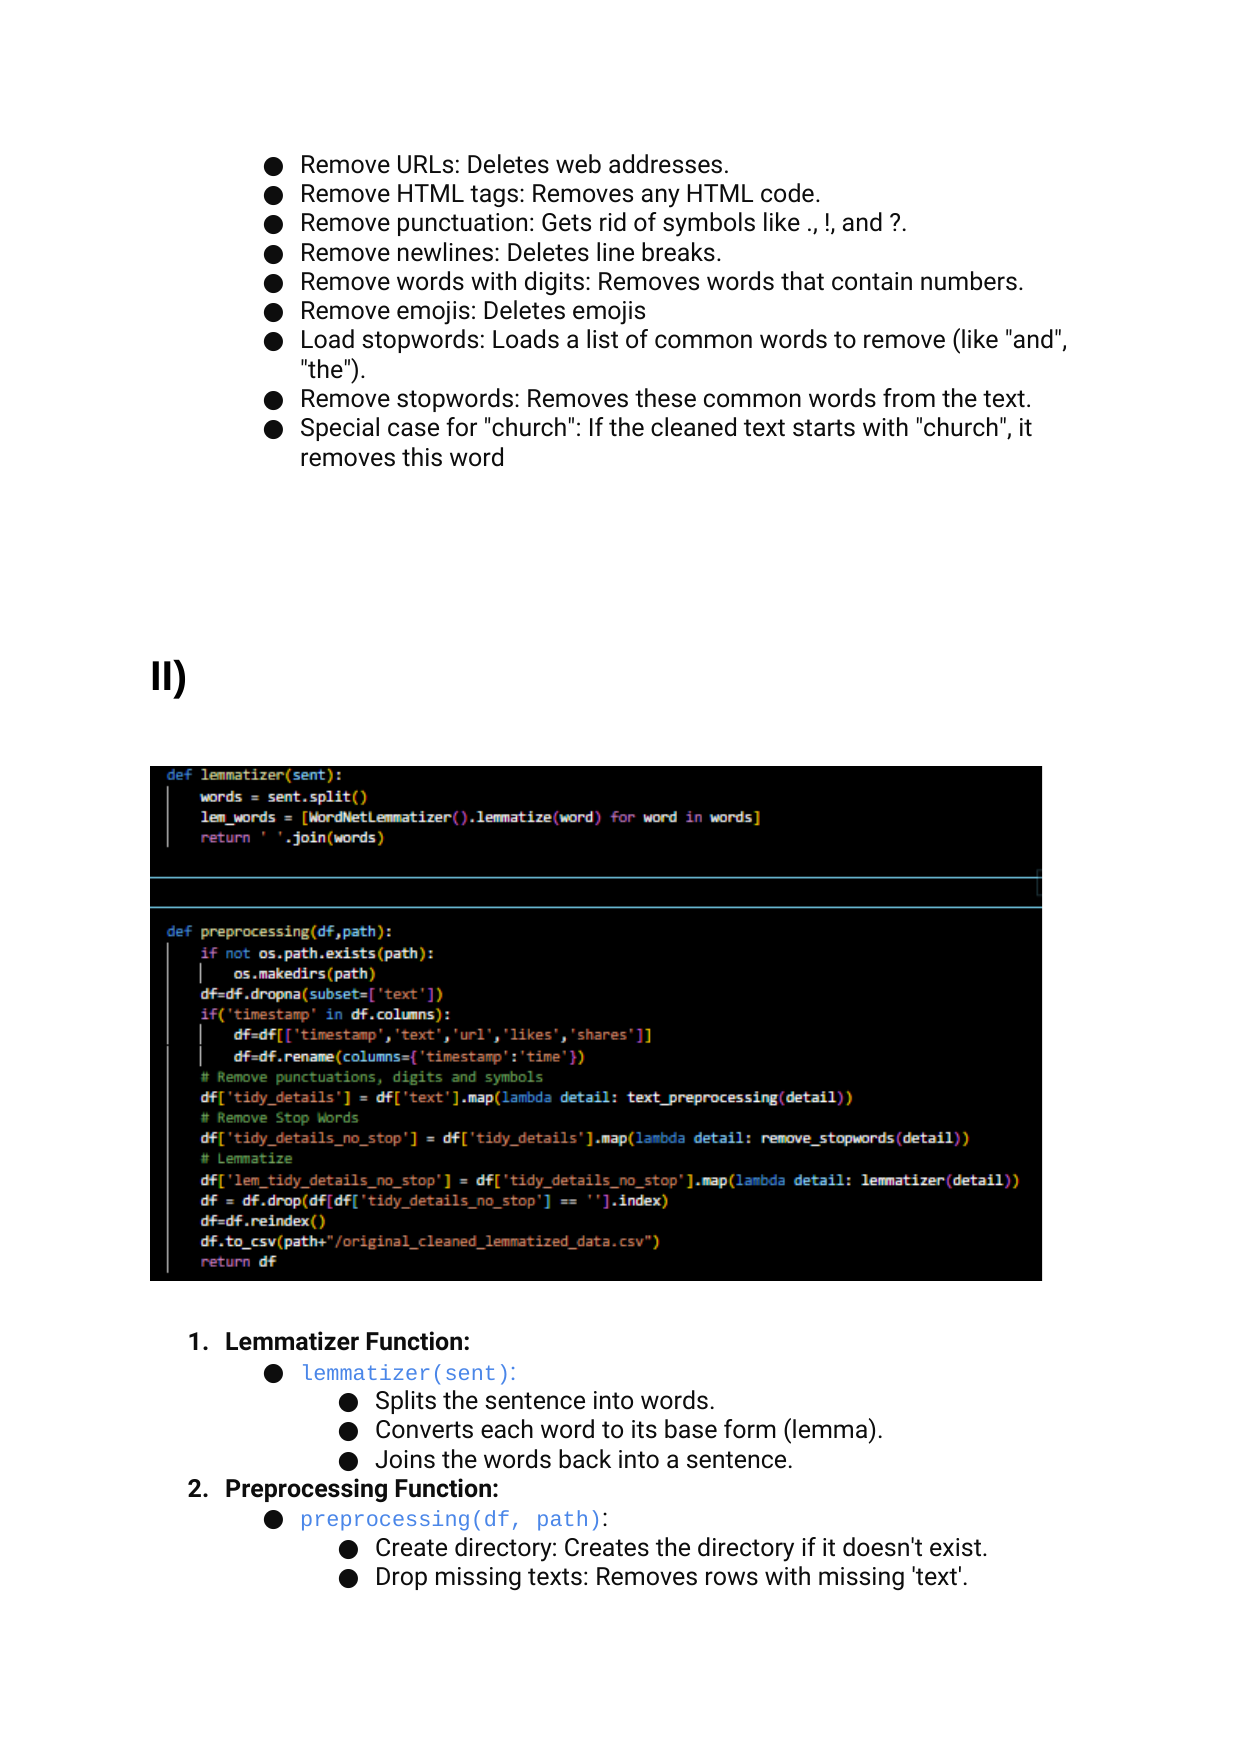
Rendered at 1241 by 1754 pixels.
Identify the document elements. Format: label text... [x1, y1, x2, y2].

list Splits the sentence into words. [337, 1386, 1090, 1416]
list Remove emojis: Deletes emojis [262, 296, 1090, 326]
list Create directory: Creates the directory if it doesn't exist. [337, 1533, 1090, 1563]
list Remove HTML tags: Removes any HTML code. [262, 179, 1090, 208]
list Remove newlines: Deletes line breaks. [262, 238, 1090, 267]
picture [150, 766, 1043, 1281]
list Remove stopwords: Removes these common words from the text. [262, 384, 1090, 413]
list Remove words with digits: Removes words that contain numbers. [262, 267, 1090, 296]
list Joins the words back into a sentence. [337, 1445, 1090, 1474]
list Load stopwords: Loads a list of common words to remove (like "and", "the"). [262, 326, 1090, 384]
list Preprocessing Function: [187, 1474, 1090, 1503]
list lemmatizer(sent): [262, 1357, 1090, 1386]
list Drop missing texts: Removes rows with missing 'text'. [337, 1563, 1090, 1592]
list Special case for "church": If the cleaned text starts with "church", it removes this word [262, 413, 1090, 472]
list Lemmatizer Function: [187, 1327, 1090, 1357]
list Remove punctuation: Gets rid of symbols like ., !, and ?. [262, 208, 1090, 238]
list Remove URLs: Deletes web addresses. [262, 150, 1090, 179]
list Converts each word to its base form (lemma). [337, 1416, 1090, 1445]
list preprocessing(df, path): [262, 1503, 1090, 1533]
text II) [150, 651, 1090, 699]
